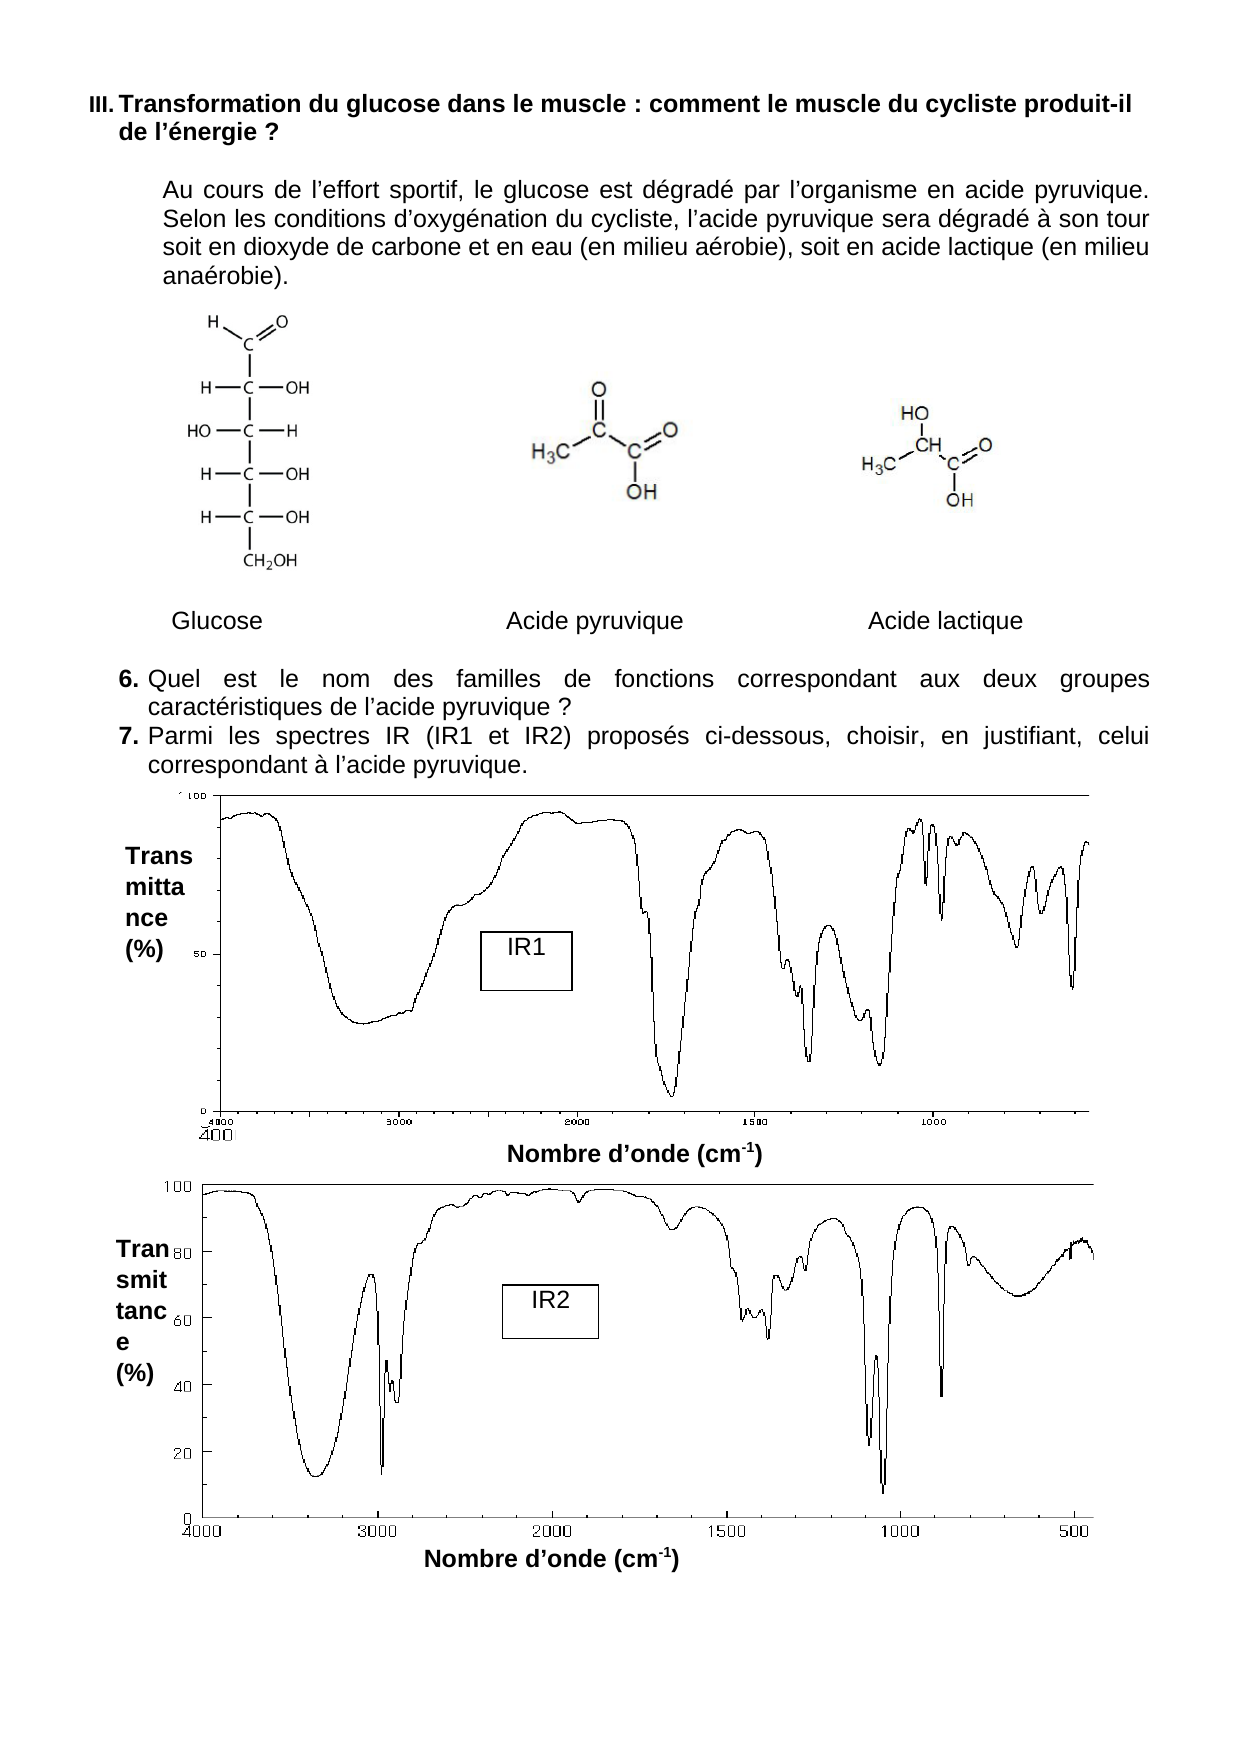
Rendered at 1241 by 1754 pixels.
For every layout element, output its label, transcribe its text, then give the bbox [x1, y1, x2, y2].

text Au cours de l’effort sportif, le glucose est dégradé par l’organisme en acide pyruvique. Selon les conditions d’oxygénation du cycliste, l’acide pyruvique sera dégradé à son tour soit en dioxyde de carbone et en eau (en milieu aérobie), soit en acide lactique (en milieu anaérobie). [162, 175, 1152, 290]
picture [493, 352, 704, 503]
list Parmi les spectres IR (IR1 et IR2) proposés ci-dessous, choisir, en justifiant, celui correspondant à l’acide pyruvique. [118, 721, 1152, 779]
picture [176, 790, 1090, 1145]
picture [88, 301, 411, 585]
picture [118, 1179, 1094, 1542]
list Glucose Acide pyruvique Acide lactique [171, 606, 1152, 635]
list Quel est le nom des familles de fonctions correspondant aux deux groupes caractéristiques de l’acide pyruvique ? [118, 664, 1152, 721]
picture [856, 388, 1015, 513]
list Transformation du glucose dans le muscle : comment le muscle du cycliste produit-il de l’énergie ? [89, 89, 1152, 146]
